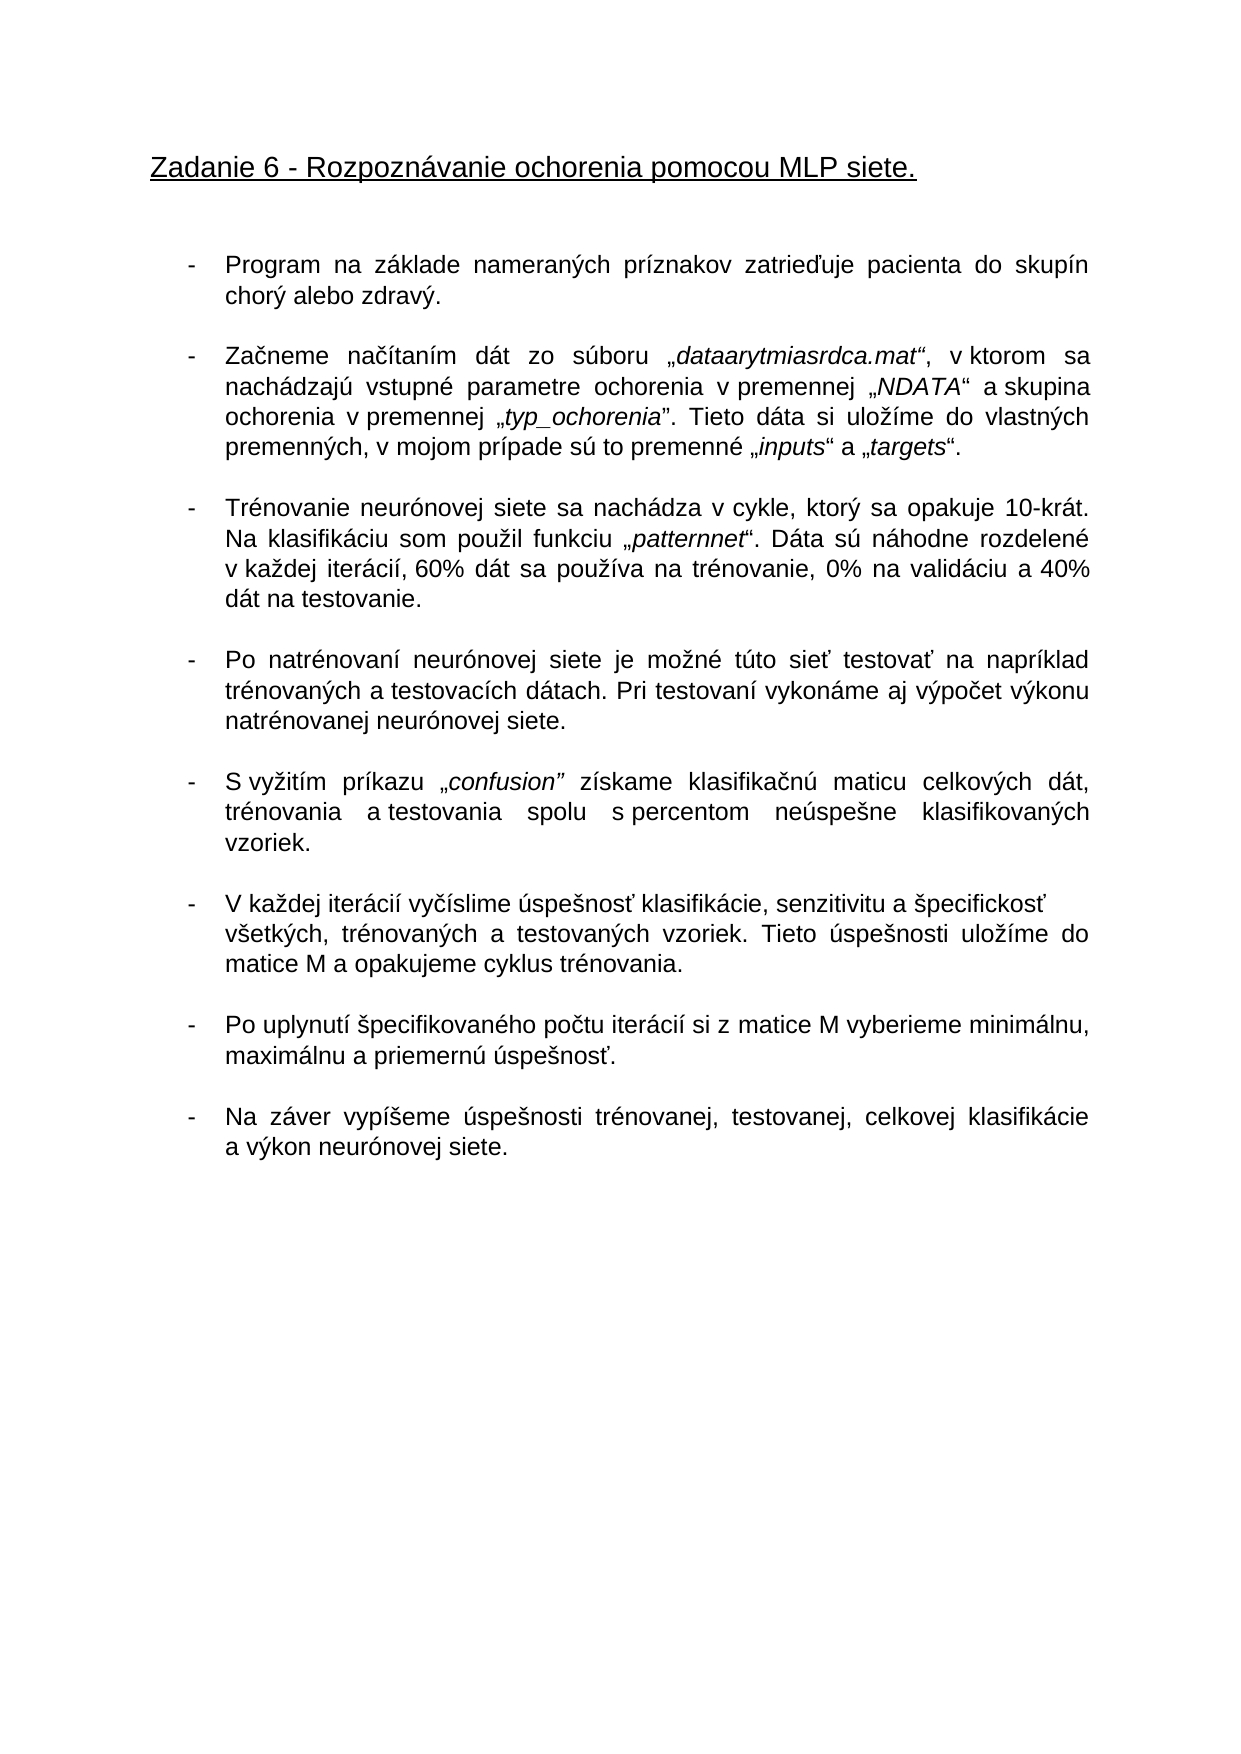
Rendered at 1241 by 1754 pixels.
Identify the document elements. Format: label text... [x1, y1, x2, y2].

list V každej iterácií vyčíslime úspešnosť klasifikácie, senzitivitu a špecifickosť [187, 888, 1090, 917]
list Začneme načítaním dát zo súboru „dataarytmiasrdca.mat“, v ktorom sa nachádzajú vstupné parametre ochorenia v premennej „NDATA“ a skupina ochorenia v premennej „typ_ochorenia”. Tieto dáta si uložíme do vlastných premenných, v mojom prípade sú to premenné „inputs“ a „targets“. [187, 341, 1090, 461]
list Program na základe nameraných príznakov zatrieďuje pacienta do skupín chorý alebo zdravý. [187, 251, 1090, 310]
list Po natrénovaní neurónovej siete je možné túto sieť testovať na napríklad trénovaných a testovacích dátach. Pri testovaní vykonáme aj výpočet výkonu natrénovanej neurónovej siete. [187, 645, 1090, 735]
text Zadanie 6 - Rozpoznávanie ochorenia pomocou MLP siete. [150, 150, 1090, 183]
list Trénovanie neurónovej siete sa nachádza v cykle, ktorý sa opakuje 10-krát. Na klasifikáciu som použil funkciu „patternnet“. Dáta sú náhodne rozdelené v každej iterácií, 60% dát sa používa na trénovanie, 0% na validáciu a 40% dát na testovanie. [187, 493, 1090, 613]
list S vyžitím príkazu „confusion” získame klasifikačnú maticu celkových dát, trénovania a testovania spolu s percentom neúspešne klasifikovaných vzoriek. [187, 767, 1090, 856]
list Po uplynutí špecifikovaného počtu iterácií si z matice M vyberieme minimálnu, maximálnu a priemernú úspešnosť. [187, 1010, 1090, 1069]
list Na záver vypíšeme úspešnosti trénovanej, testovanej, celkovej klasifikácie a výkon neurónovej siete. [187, 1101, 1090, 1161]
list všetkých, trénovaných a testovaných vzoriek. Tieto úspešnosti uložíme do matice M a opakujeme cyklus trénovania. [225, 919, 1090, 978]
